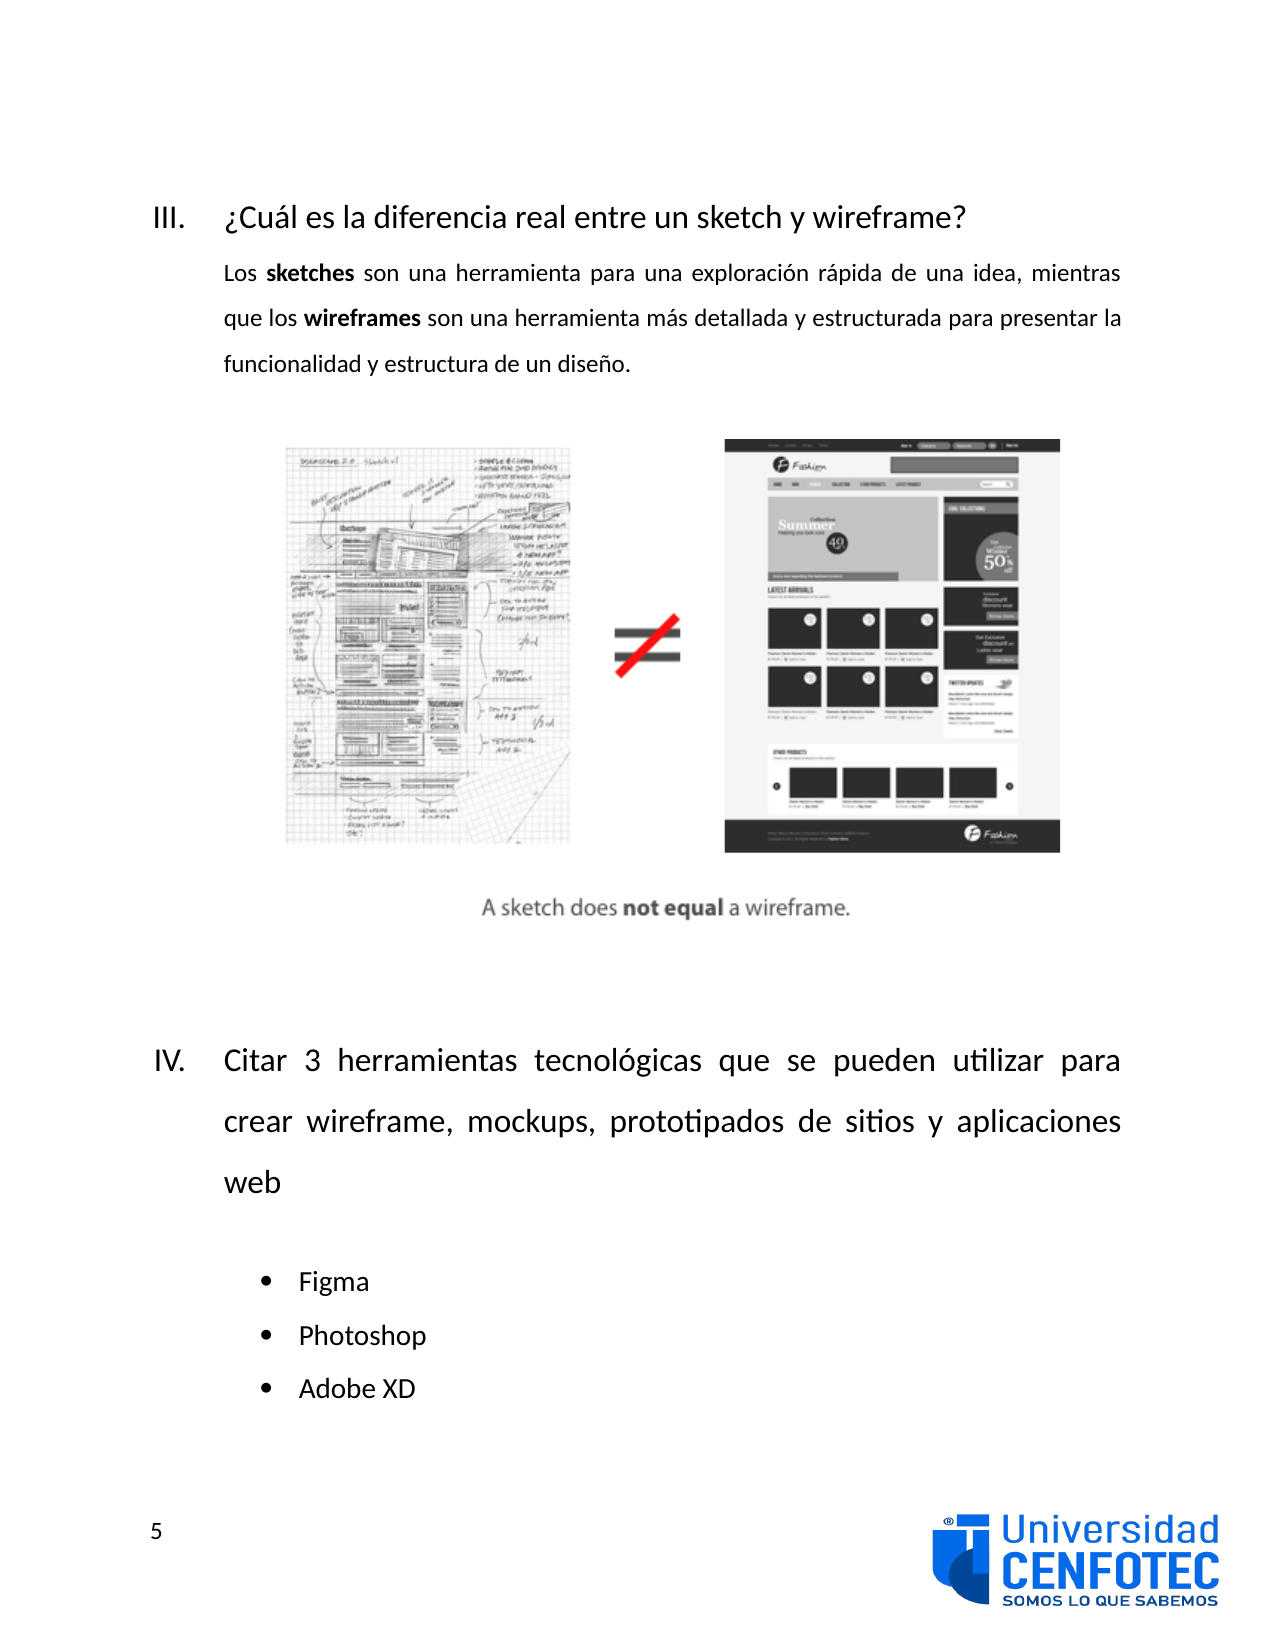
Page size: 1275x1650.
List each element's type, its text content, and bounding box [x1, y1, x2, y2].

list Los sketches son una herramienta para una exploración rápida de una idea, mientras que los wireframes son una herramienta más detallada y estructurada para presentar la funcionalidad y estructura de un diseño. [223, 257, 1122, 379]
list Figma [261, 1263, 1122, 1299]
list Adobe XD [261, 1370, 1122, 1406]
picture [285, 439, 1061, 926]
list Photoshop [261, 1317, 1122, 1352]
picture [927, 1510, 1226, 1611]
list Citar 3 herramientas tecnológicas que se pueden utilizar para crear wireframe, mockups, prototipados de sitios y aplicaciones web [186, 1039, 1122, 1202]
list ¿Cuál es la diferencia real entre un sketch y wireframe? [186, 196, 1122, 236]
